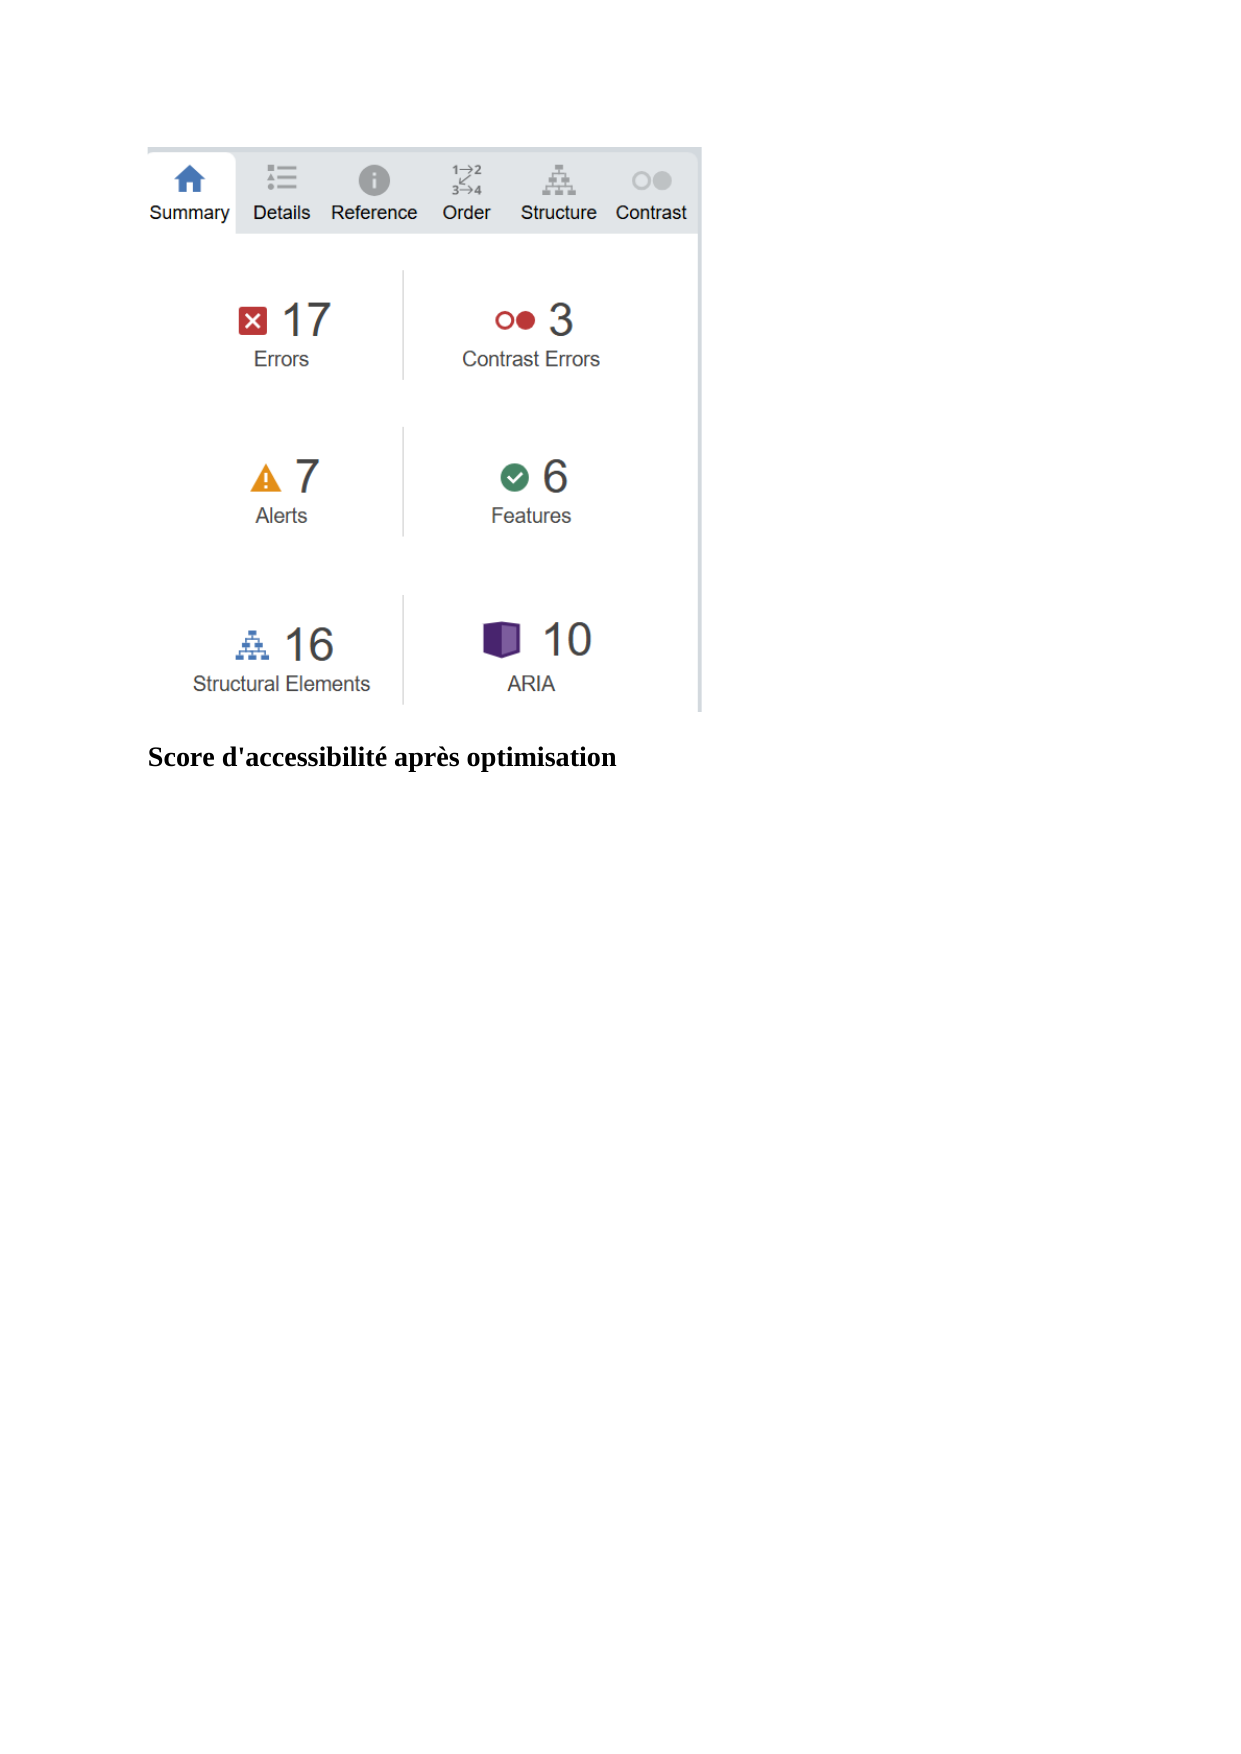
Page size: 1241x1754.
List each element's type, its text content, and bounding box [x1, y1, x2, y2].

picture [147, 147, 702, 712]
text Score d'accessibilité après optimisation [148, 740, 1093, 773]
